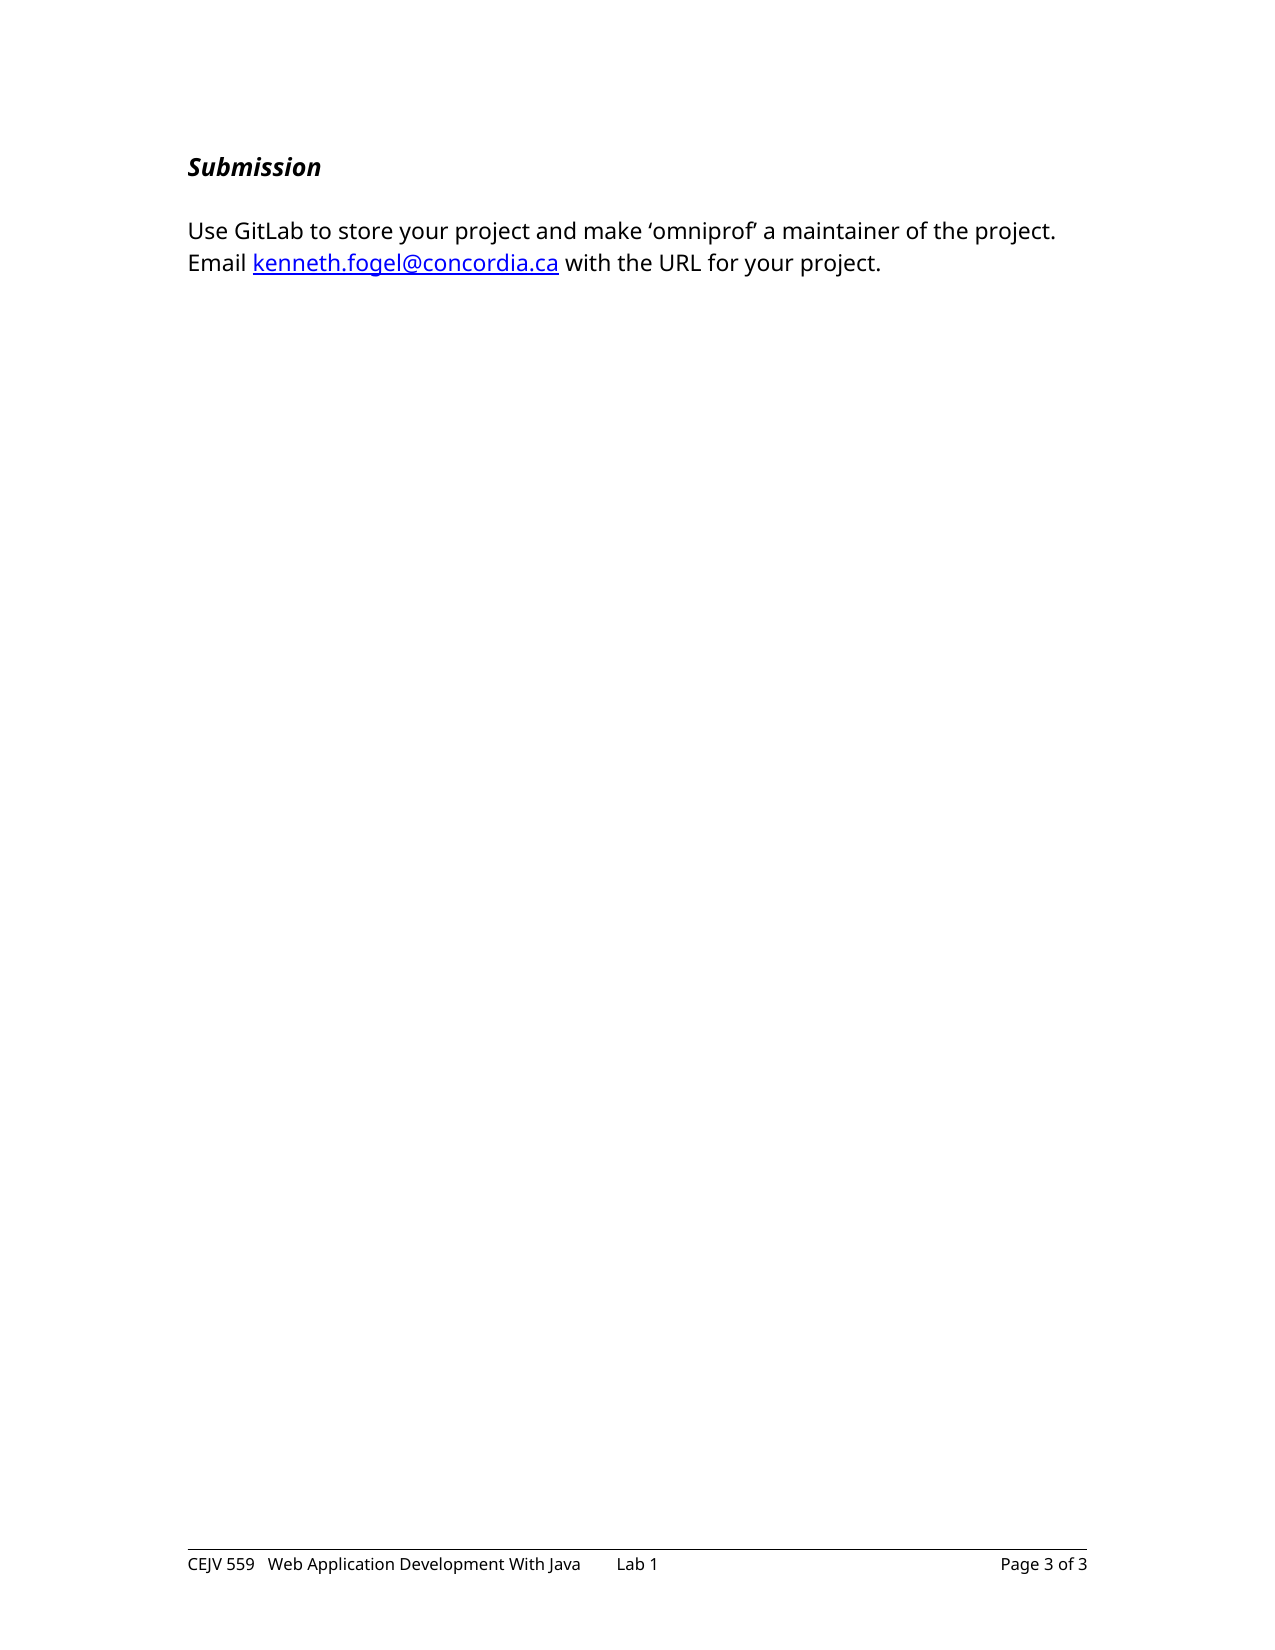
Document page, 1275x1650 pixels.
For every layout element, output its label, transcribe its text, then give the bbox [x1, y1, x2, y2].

text Submission [187, 150, 1087, 184]
text Use GitLab to store your project and make ‘omniprof’ a maintainer of the project. Email kenneth.fogel@concordia.ca with the URL for your project. [187, 215, 1087, 278]
